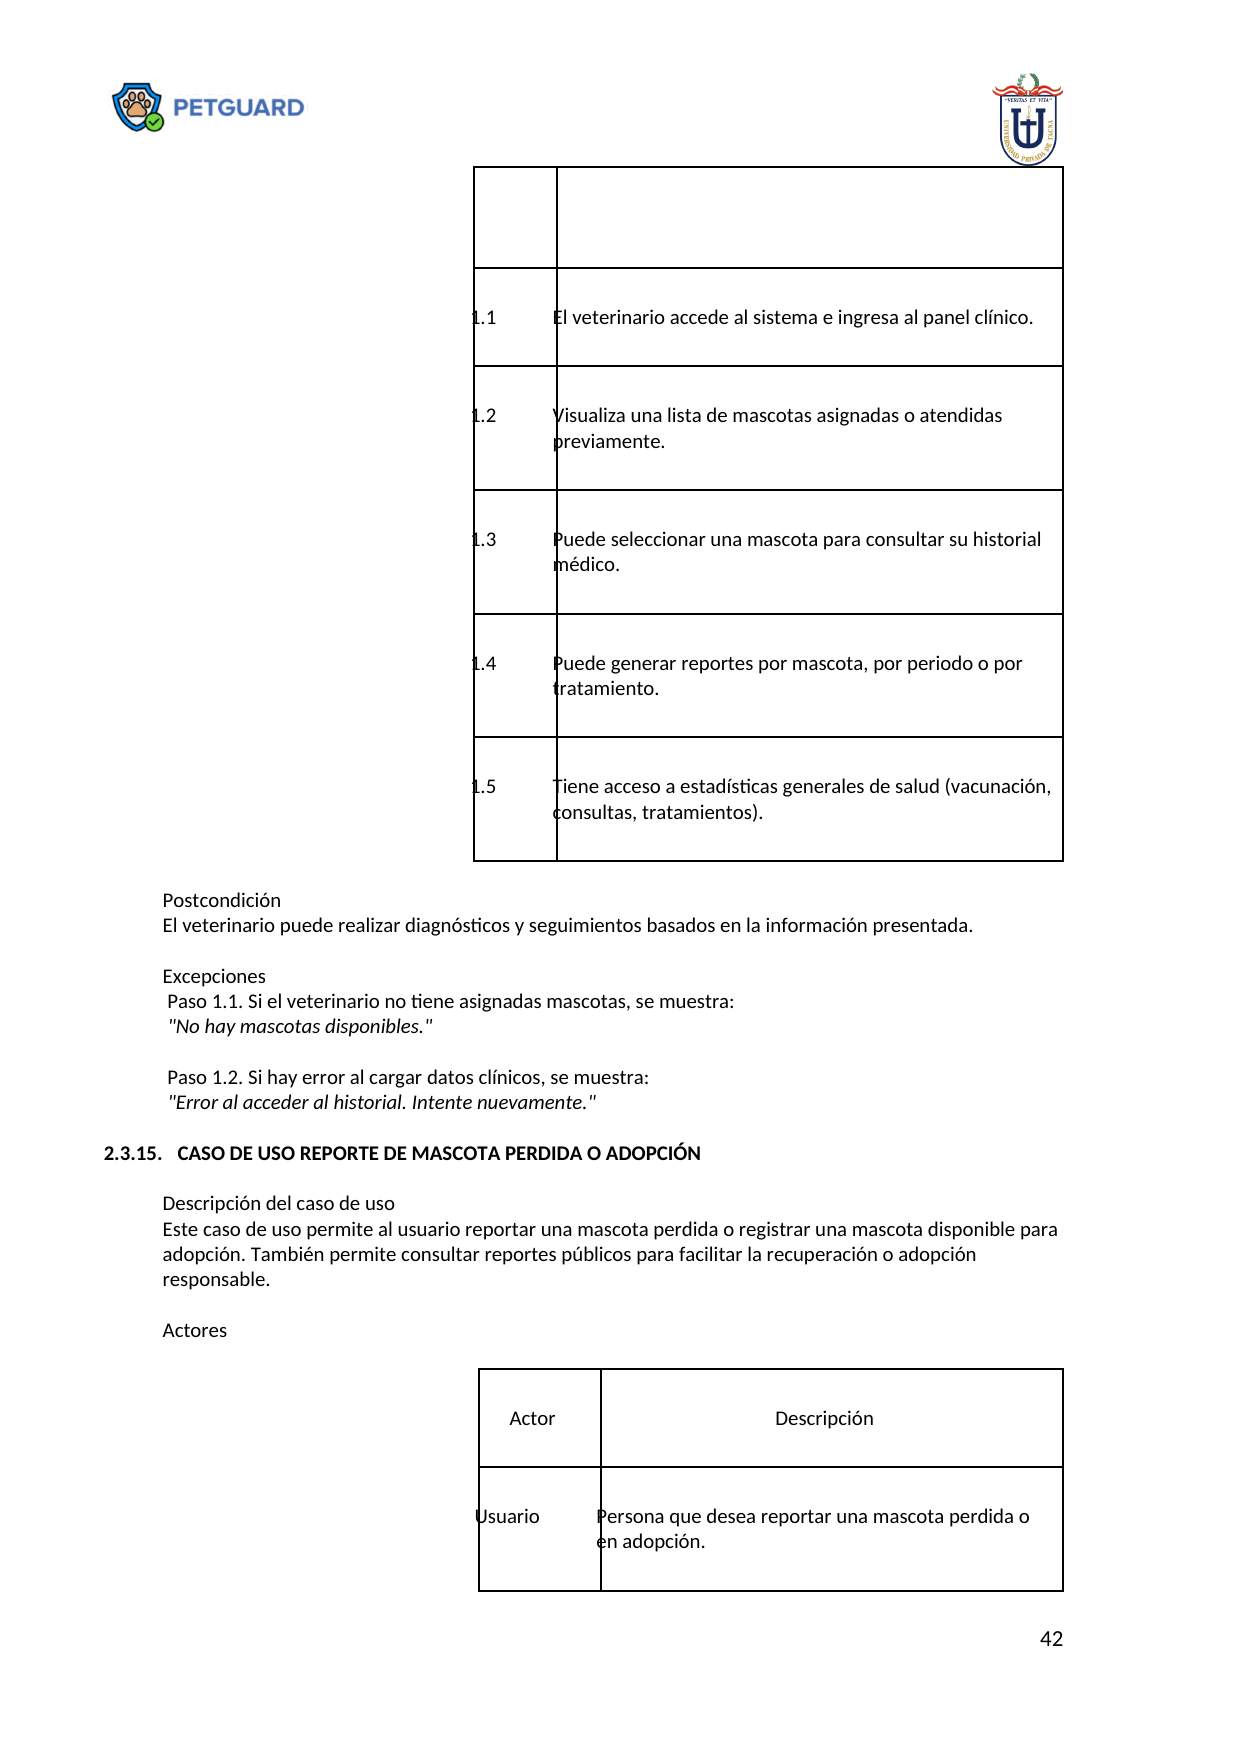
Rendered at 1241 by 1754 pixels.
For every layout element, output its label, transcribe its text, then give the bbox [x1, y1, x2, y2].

text Descripción del caso de uso Este caso de uso permite al usuario reportar una mascota perdida o registrar una mascota disponible para adopción. También permite consultar reportes públicos para facilitar la recuperación o adopción responsable. [162, 1190, 1063, 1292]
subtitle CASO DE USO REPORTE DE MASCOTA PERDIDA O ADOPCIÓN [162, 1140, 1063, 1165]
text Excepciones Paso 1.1. Si el veterinario no tiene asignadas mascotas, se muestra: "No hay mascotas disponibles." [162, 963, 1063, 1039]
text Paso 1.2. Si hay error al cargar datos clínicos, se muestra: "Error al acceder al historial. Intente nuevamente." [162, 1064, 1063, 1115]
text Actores [162, 1317, 1063, 1342]
picture [75, 61, 346, 149]
picture [992, 73, 1063, 166]
text Postcondición El veterinario puede realizar diagnósticos y seguimientos basados en la información presentada. [162, 887, 1063, 938]
